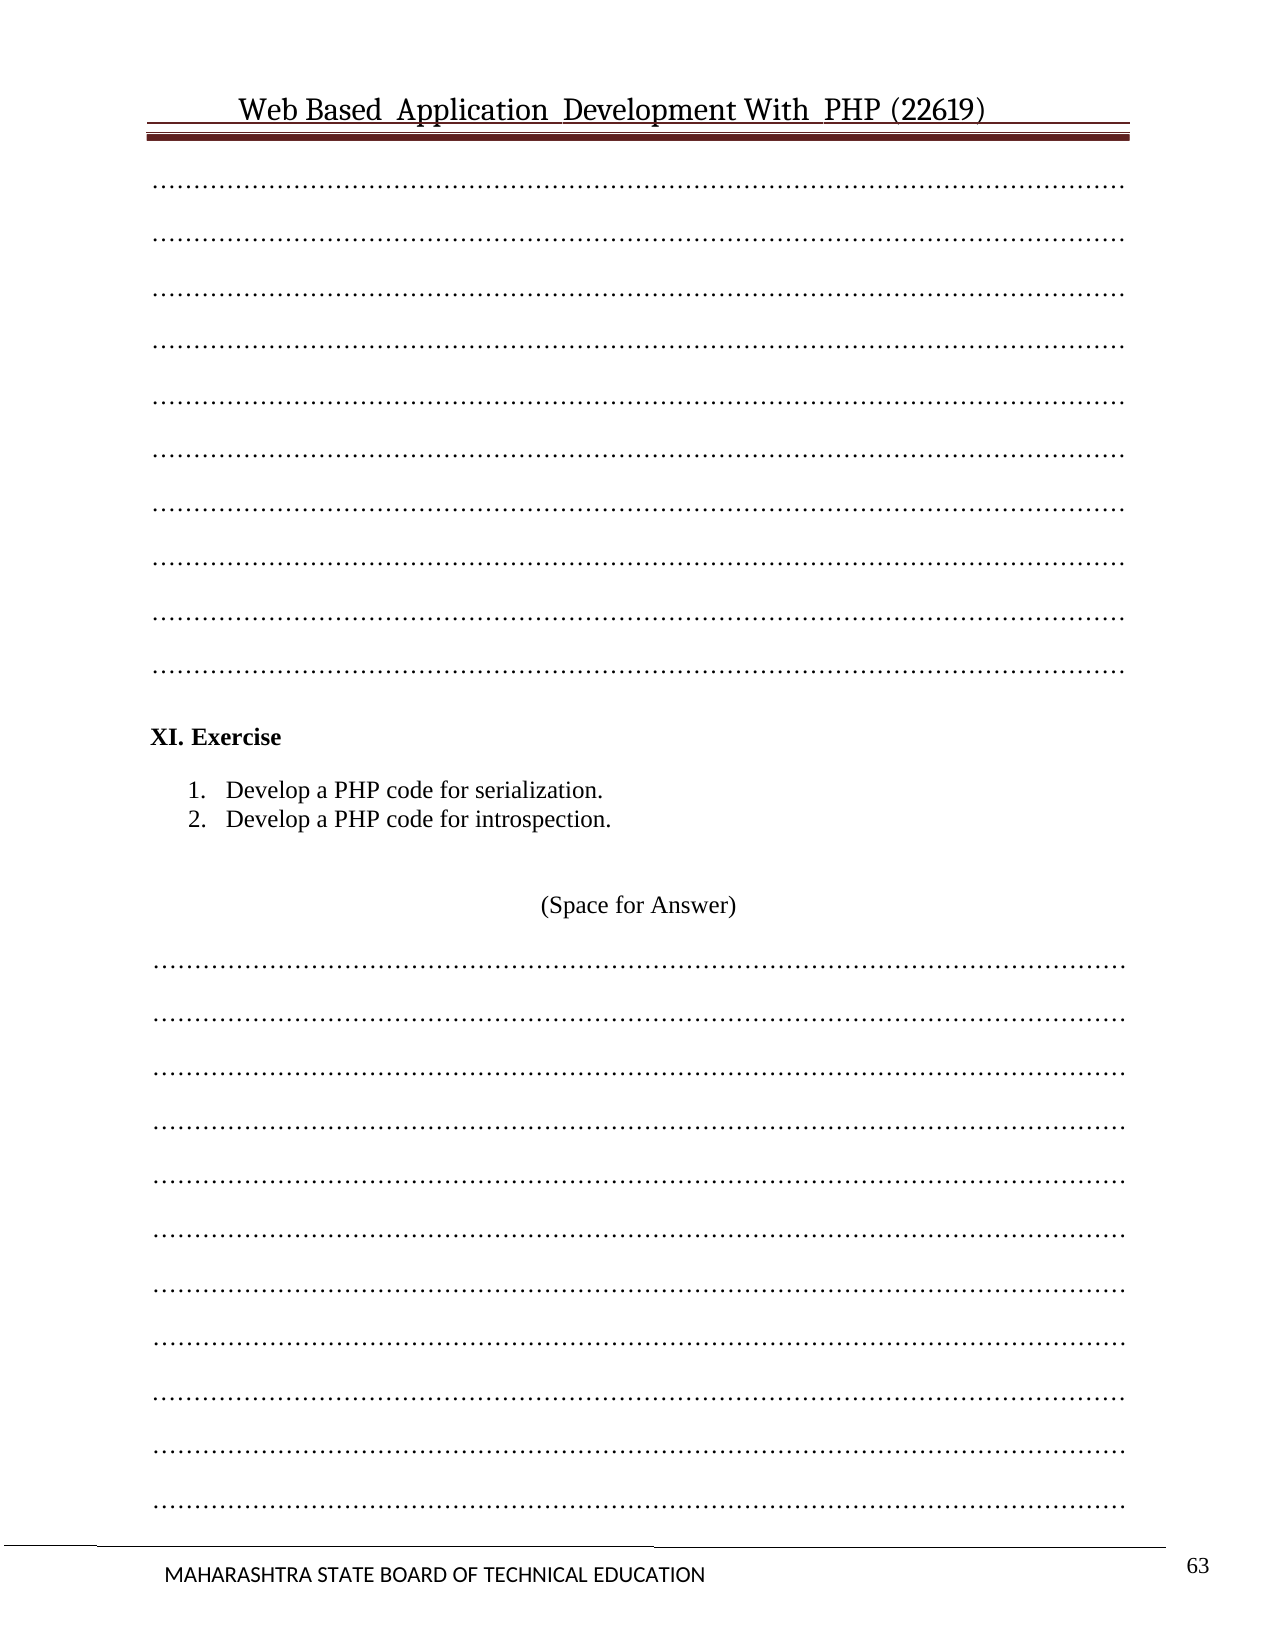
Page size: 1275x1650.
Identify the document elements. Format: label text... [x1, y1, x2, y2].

text ……………………………………………………………………………………………………… [148, 1485, 1130, 1514]
text ……………………………………………………………………………………………………… [147, 381, 1129, 409]
text ……………………………………………………………………………………………………… [147, 650, 1129, 679]
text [147, 165, 1129, 194]
subtitle Exercise [150, 722, 1254, 751]
text (Space for Answer) [148, 890, 1129, 918]
text ……………………………………………………………………………………………………… [148, 998, 1130, 1027]
text ……………………………………………………………………………………………………… [148, 945, 1130, 974]
text ……………………………………………………………………………………………………… [148, 1214, 1130, 1243]
list Develop a PHP code for serialization. [187, 775, 1254, 803]
text ……………………………………………………………………………………………………… [147, 488, 1129, 517]
list Develop a PHP code for introspection. [188, 804, 1254, 832]
text ……………………………………………………………………………………………………… [148, 1106, 1130, 1135]
text ……………………………………………………………………………………………………… [147, 597, 1129, 625]
text ……………………………………………………………………………………………………… [147, 218, 1129, 247]
text ……………………………………………………………………………………………………… [148, 1269, 1130, 1298]
text ……………………………………………………………………………………………………… [147, 273, 1129, 301]
text ……………………………………………………………………………………………………… [148, 1161, 1130, 1189]
text ……………………………………………………………………………………………………… [147, 434, 1129, 462]
text ……………………………………………………………………………………………………… [148, 1052, 1130, 1081]
text ……………………………………………………………………………………………………… [148, 1377, 1129, 1406]
text ……………………………………………………………………………………………………… [147, 326, 1129, 354]
text ……………………………………………………………………………………………………… [148, 1430, 1130, 1459]
text ……………………………………………………………………………………………………… [148, 1322, 1130, 1351]
text ……………………………………………………………………………………………………… [148, 542, 1129, 571]
